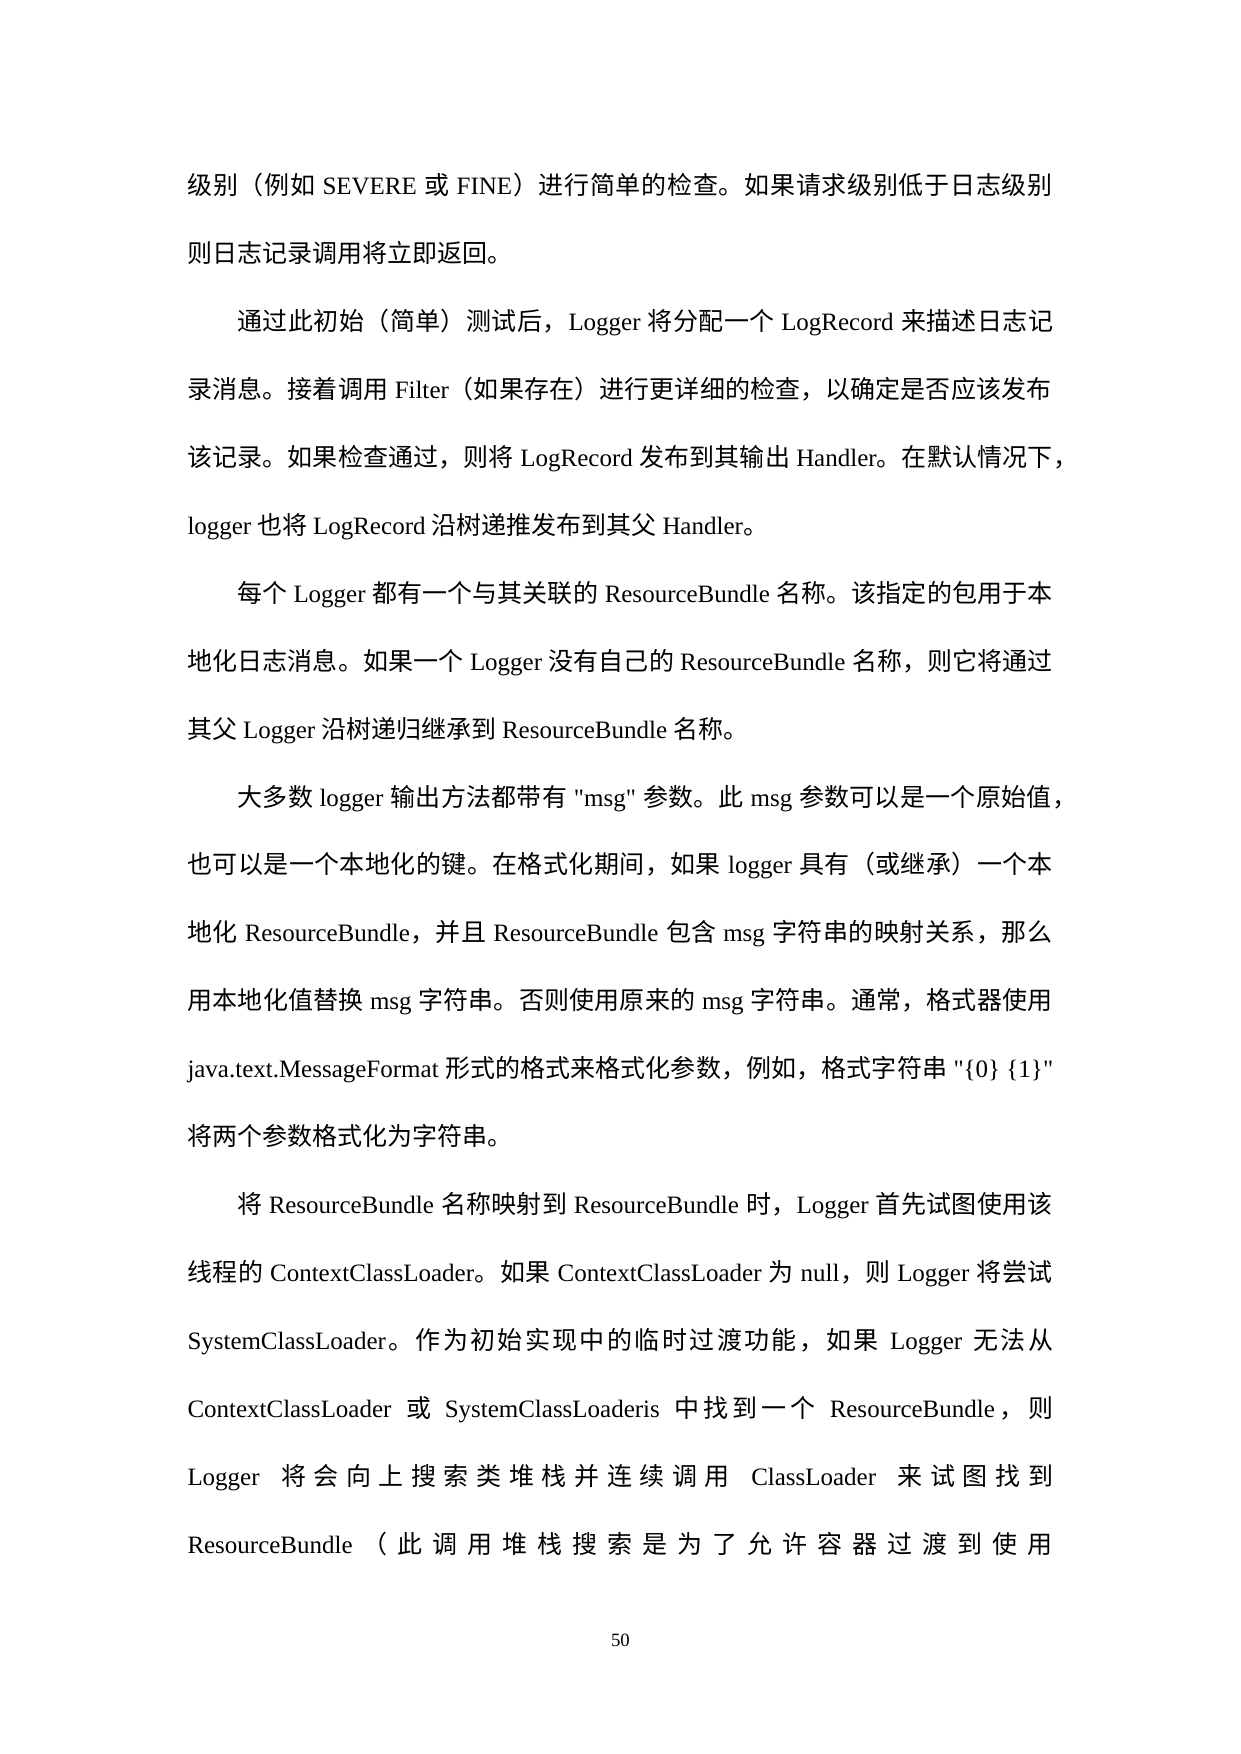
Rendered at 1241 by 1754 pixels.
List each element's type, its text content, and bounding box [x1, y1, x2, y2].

text 对于每次日志记录调用，Logger 最初都依照 logger 的有效日志级别对请求级别（例如 SEVERE 或 FINE）进行简单的检查。如果请求级别低于日志级别，则日志记录调用将立即返回。 [187, 150, 1053, 286]
text 每个 Logger 都有一个与其关联的 ResourceBundle 名称。该指定的包用于本地化日志消息。如果一个 Logger 没有自己的 ResourceBundle 名称，则它将通过其父 Logger 沿树递归继承到 ResourceBundle 名称。 [187, 557, 1053, 761]
text 通过此初始（简单）测试后，Logger 将分配一个 LogRecord 来描述日志记录消息。接着调用 Filter（如果存在）进行更详细的检查，以确定是否应该发布该记录。如果检查通过，则将 LogRecord 发布到其输出 Handler。在默认情况下，logger 也将 LogRecord 沿树递推发布到其父 Handler。 [187, 286, 1053, 557]
text 大多数 logger 输出方法都带有 "msg" 参数。此 msg 参数可以是一个原始值，也可以是一个本地化的键。在格式化期间，如果 logger 具有（或继承）一个本地化 ResourceBundle，并且 ResourceBundle 包含 msg 字符串的映射关系，那么用本地化值替换 msg 字符串。否则使用原来的 msg 字符串。通常，格式器使用 java.text.MessageFormat 形式的格式来格式化参数，例如，格式字符串 "{0} {1}" 将两个参数格式化为字符串。 [187, 761, 1053, 1169]
